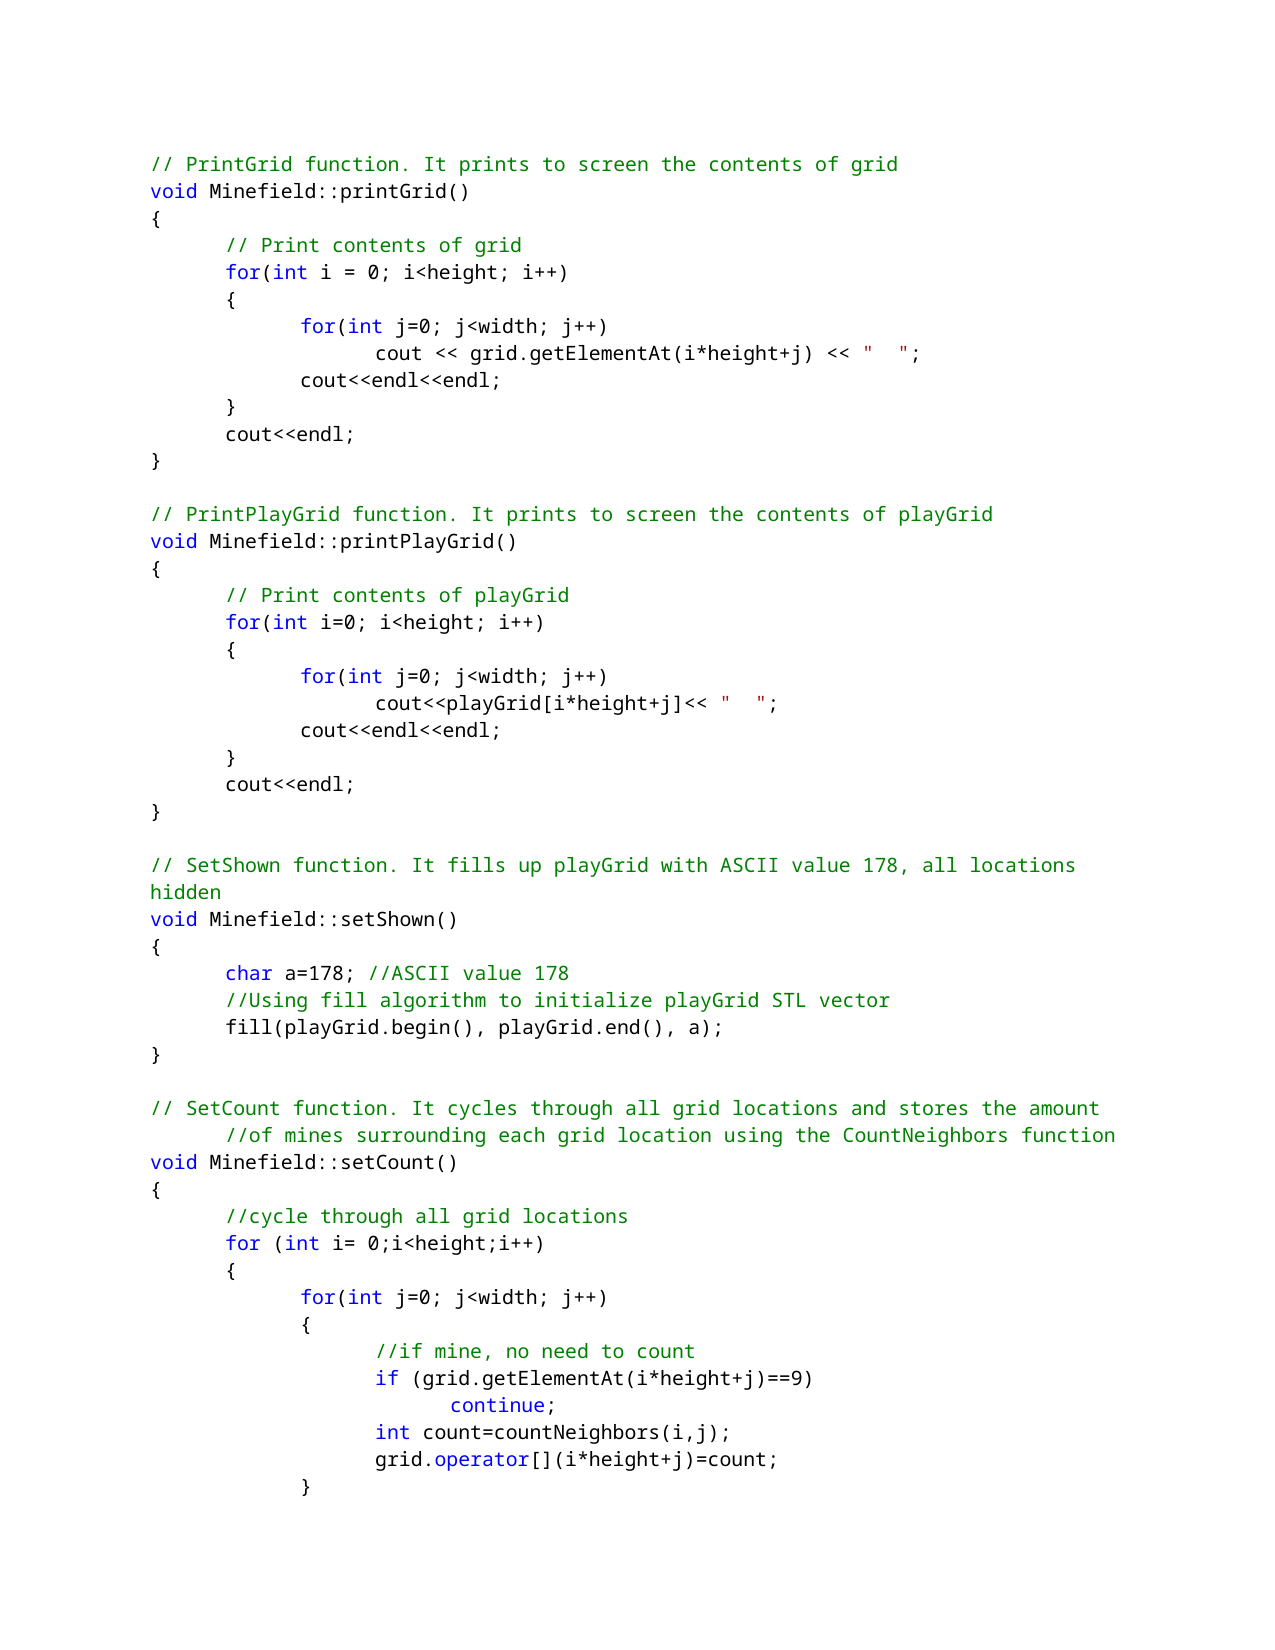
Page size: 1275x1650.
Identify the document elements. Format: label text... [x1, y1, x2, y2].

text // SetCount function. It cycles through all grid locations and stores the amount [150, 1094, 1125, 1121]
text continue; [150, 1391, 1125, 1418]
text void Minefield::setShown() [150, 905, 1125, 932]
text // PrintPlayGrid function. It prints to screen the contents of playGrid [150, 501, 1125, 528]
text { [150, 932, 1125, 959]
text } [150, 797, 1125, 824]
text void Minefield::printPlayGrid() [150, 528, 1125, 555]
text cout<<playGrid[i*height+j]<< " "; [150, 689, 1125, 717]
text for(int i = 0; i<height; i++) [150, 258, 1125, 285]
text { [150, 1175, 1125, 1202]
text // Print contents of playGrid [150, 582, 1125, 609]
text { [150, 285, 1125, 312]
text } [150, 1472, 1125, 1499]
text for(int j=0; j<width; j++) [150, 1283, 1125, 1310]
text // SetShown function. It fills up playGrid with ASCII value 178, all locations hidden [150, 851, 1125, 905]
text for (int i= 0;i<height;i++) [150, 1229, 1125, 1256]
text //if mine, no need to count [150, 1337, 1125, 1364]
text { [150, 1310, 1125, 1337]
text cout<<endl<<endl; [150, 717, 1125, 743]
text { [150, 555, 1125, 582]
text { [150, 1256, 1125, 1283]
text for(int j=0; j<width; j++) [150, 663, 1125, 689]
text //Using fill algorithm to initialize playGrid STL vector [150, 986, 1125, 1013]
text cout<<endl<<endl; [150, 366, 1125, 393]
text if (grid.getElementAt(i*height+j)==9) [150, 1364, 1125, 1391]
text //cycle through all grid locations [150, 1202, 1125, 1229]
text // PrintGrid function. It prints to screen the contents of grid [150, 150, 1125, 177]
text fill(playGrid.begin(), playGrid.end(), a); [150, 1013, 1125, 1040]
text { [150, 204, 1125, 231]
text for(int j=0; j<width; j++) [150, 312, 1125, 339]
text cout << grid.getElementAt(i*height+j) << " "; [150, 339, 1125, 366]
text { [150, 636, 1125, 663]
text void Minefield::setCount() [150, 1148, 1125, 1175]
text cout<<endl; [150, 420, 1125, 447]
text grid.operator[](i*height+j)=count; [150, 1445, 1125, 1472]
text } [150, 1040, 1125, 1067]
text int count=countNeighbors(i,j); [150, 1418, 1125, 1445]
text cout<<endl; [150, 771, 1125, 797]
text } [150, 393, 1125, 420]
text } [150, 447, 1125, 474]
text // Print contents of grid [150, 231, 1125, 258]
text char a=178; //ASCII value 178 [150, 959, 1125, 986]
text } [150, 743, 1125, 771]
text //of mines surrounding each grid location using the CountNeighbors function [150, 1121, 1125, 1148]
text for(int i=0; i<height; i++) [150, 609, 1125, 636]
text void Minefield::printGrid() [150, 177, 1125, 204]
